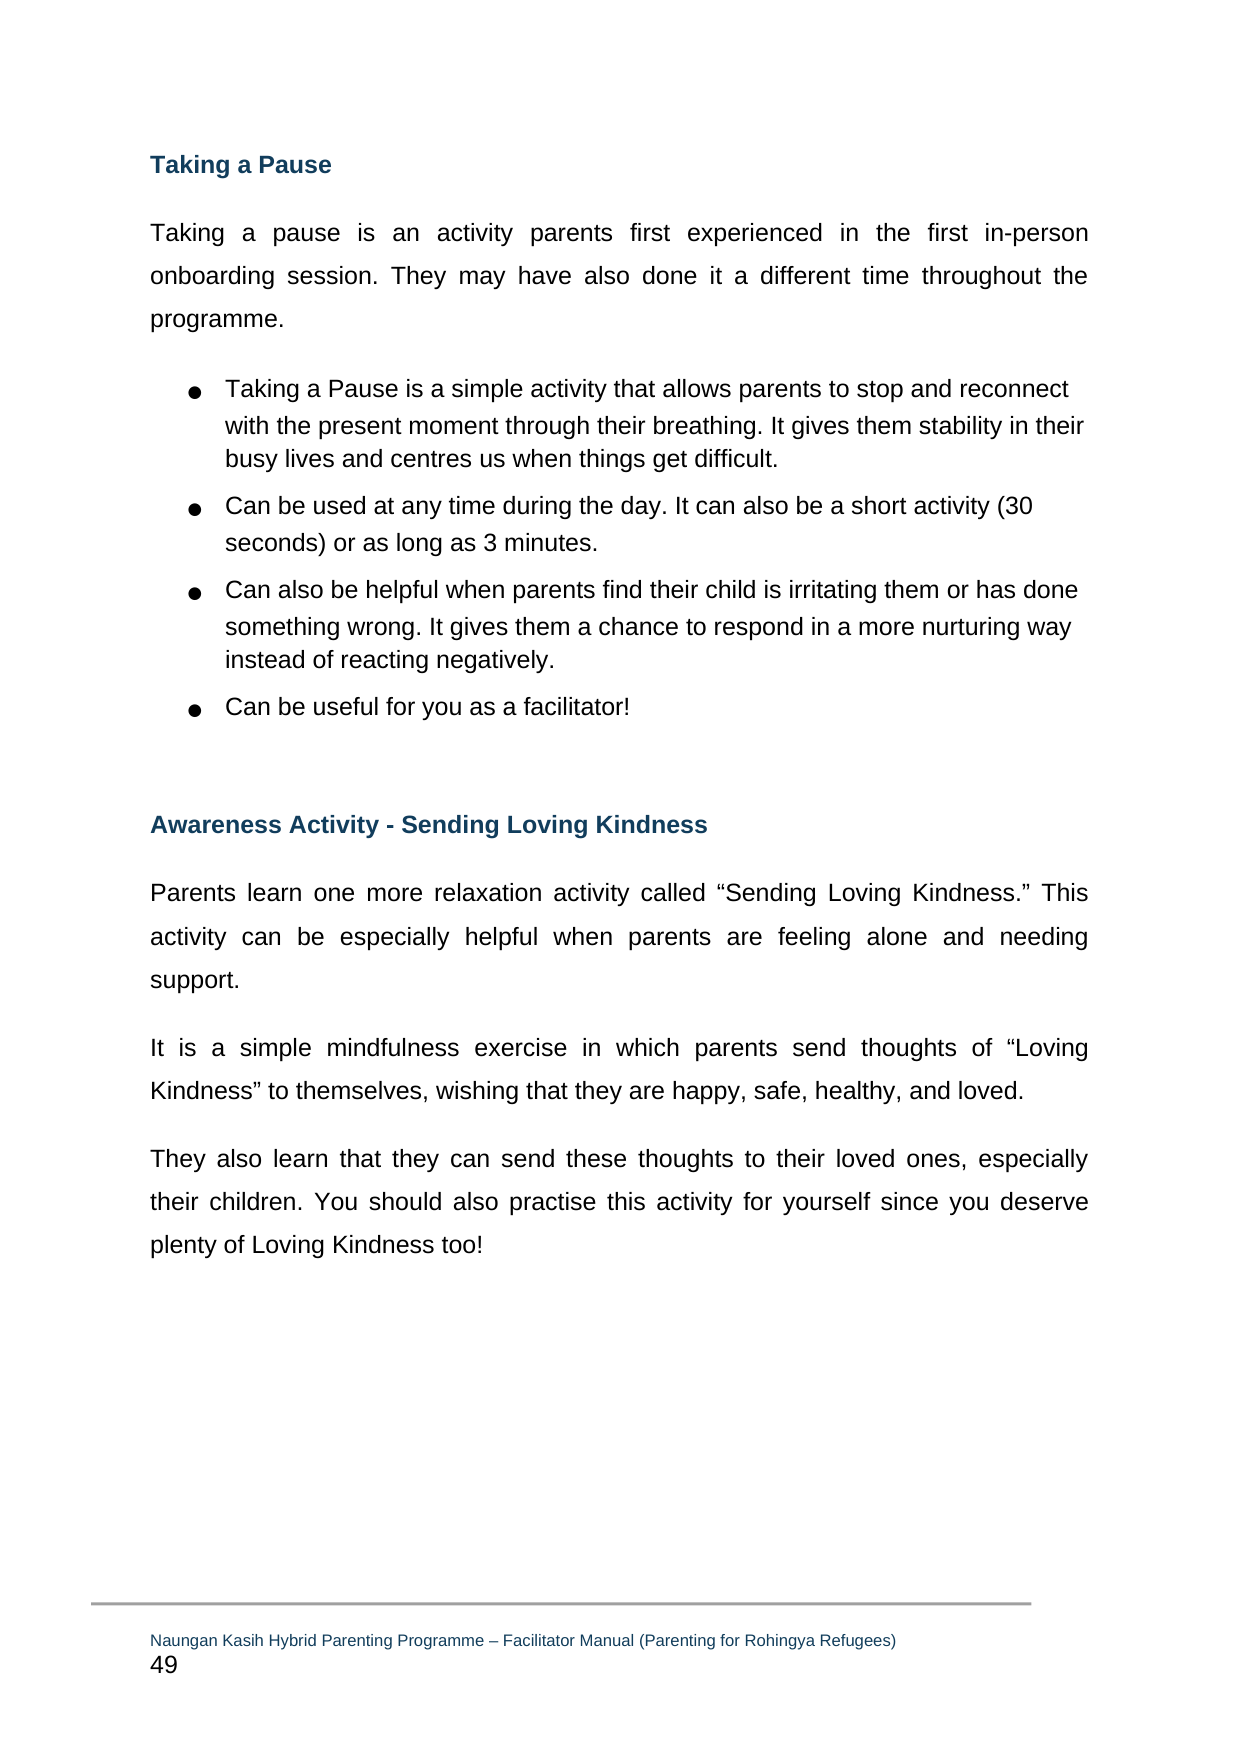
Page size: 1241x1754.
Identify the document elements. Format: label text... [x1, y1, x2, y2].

subtitle Taking a Pause [150, 150, 1090, 179]
subtitle Awareness Activity - Sending Loving Kindness [150, 810, 1090, 839]
text Parents learn one more relaxation activity called “Sending Loving Kindness.” This activity can be especially helpful when parents are feeling alone and needing support. [150, 878, 1090, 993]
list Can be used at any time during the day. It can also be a short activity (30 seconds) or as long as 3 minutes. [187, 489, 1090, 557]
text It is a simple mindfulness exercise in which parents send thoughts of “Loving Kindness” to themselves, wishing that they are happy, safe, healthy, and loved. [150, 1033, 1090, 1105]
list Can be useful for you as a facilitator! [187, 690, 1090, 724]
text They also learn that they can send these thoughts to their loved ones, especially their children. You should also practise this activity for yourself since you deserve plenty of Loving Kindness too! [150, 1144, 1090, 1259]
text Taking a pause is an activity parents first experienced in the first in-person onboarding session. They may have also done it a different time throughout the programme. [150, 218, 1090, 333]
list Taking a Pause is a simple activity that allows parents to stop and reconnect with the present moment through their breathing. It gives them stability in their busy lives and centres us when things get difficult. [187, 372, 1090, 473]
list Can also be helpful when parents find their child is irritating them or has done something wrong. It gives them a chance to respond in a more nurturing way instead of reacting negatively. [187, 573, 1090, 674]
